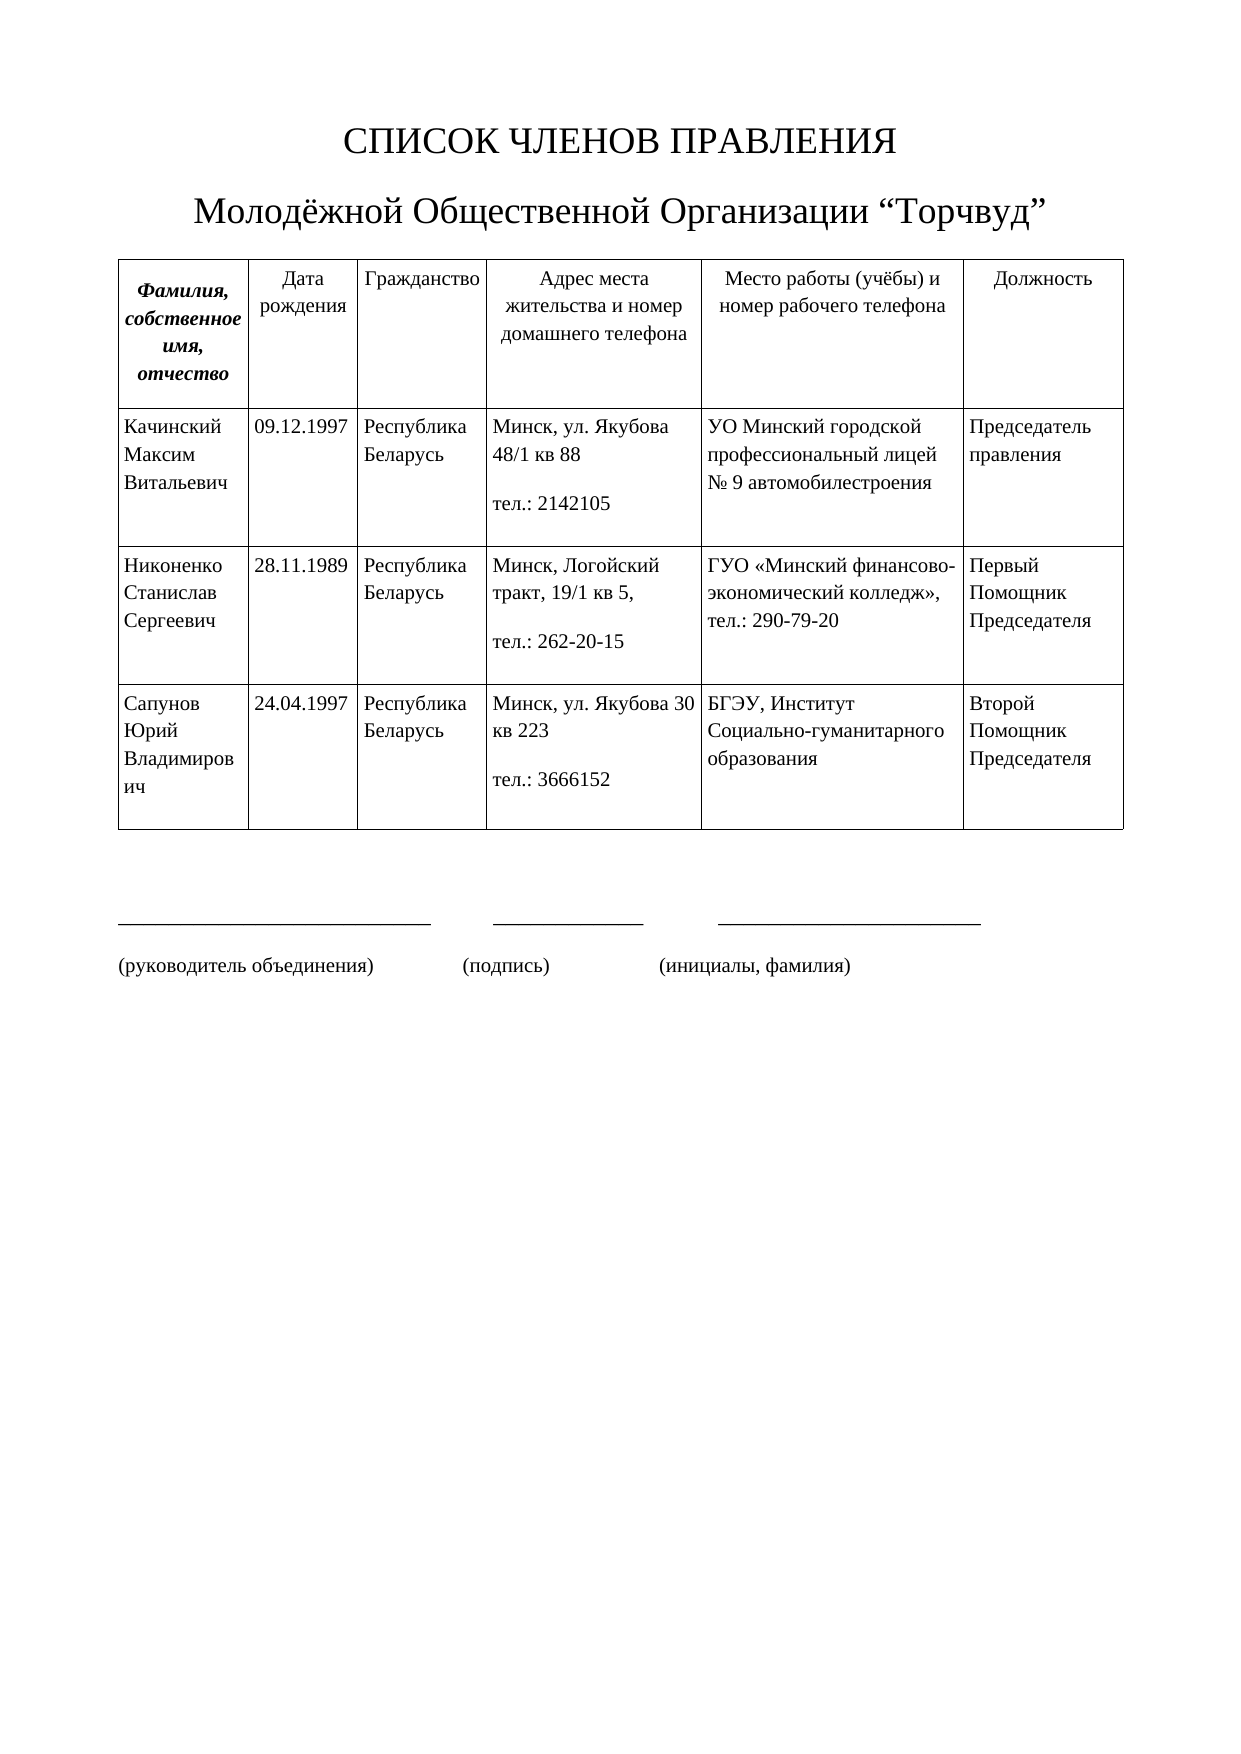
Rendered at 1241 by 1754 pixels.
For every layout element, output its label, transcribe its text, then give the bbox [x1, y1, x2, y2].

table_header Место работы (учёбы) и номер рабочего телефона [702, 260, 963, 407]
table_cell Второй Помощник Председателя [964, 685, 1123, 829]
table_cell УО Минский городской профессиональный лицей № 9 автомобилестроения [702, 409, 963, 546]
table_cell 28.11.1989 [249, 547, 357, 684]
table_cell 09.12.1997 [249, 409, 357, 546]
table_cell Минск, ул. Якубова 48/1 кв 88 тел.: 2142105 [487, 409, 701, 546]
table_cell Первый Помощник Председателя [964, 547, 1123, 684]
text _________________________ ____________ _____________________ [118, 899, 1122, 928]
table_header Адрес места жительства и номер домашнего телефона [487, 260, 701, 407]
table_cell Республика Беларусь [358, 547, 486, 684]
table_cell Качинский Максим Витальевич [119, 409, 248, 546]
table_header Должность [964, 260, 1123, 407]
table_cell Республика Беларусь [358, 685, 486, 829]
text (руководитель объединения) (подпись) (инициалы, фамилия) [118, 953, 1122, 977]
table_cell Минск, Логойский тракт, 19/1 кв 5, тел.: 262-20-15 [487, 547, 701, 684]
table_header Гражданство [358, 260, 486, 407]
table_cell Председатель правления [964, 409, 1123, 546]
table_header Фамилия, собственное имя, отчество [119, 260, 248, 407]
table_cell БГЭУ, Институт Социально-гуманитарного образования [702, 685, 963, 829]
table_cell Республика Беларусь [358, 409, 486, 546]
table_cell 24.04.1997 [249, 685, 357, 829]
table_cell ГУО «Минский финансово-экономический колледж», тел.: 290-79-20 [702, 547, 963, 684]
table_cell Никоненко Cтанислав Сергеевич [119, 547, 248, 684]
table_cell Минск, ул. Якубова 30 кв 223 тел.: 3666152 [487, 685, 701, 829]
table_cell Сапунов Юрий Владимирович [119, 685, 248, 829]
text Молодёжной Общественной Организации “Торчвуд” [118, 188, 1122, 232]
text СПИСОК ЧЛЕНОВ ПРАВЛЕНИЯ [118, 118, 1122, 161]
table_header Дата рождения [249, 260, 357, 407]
